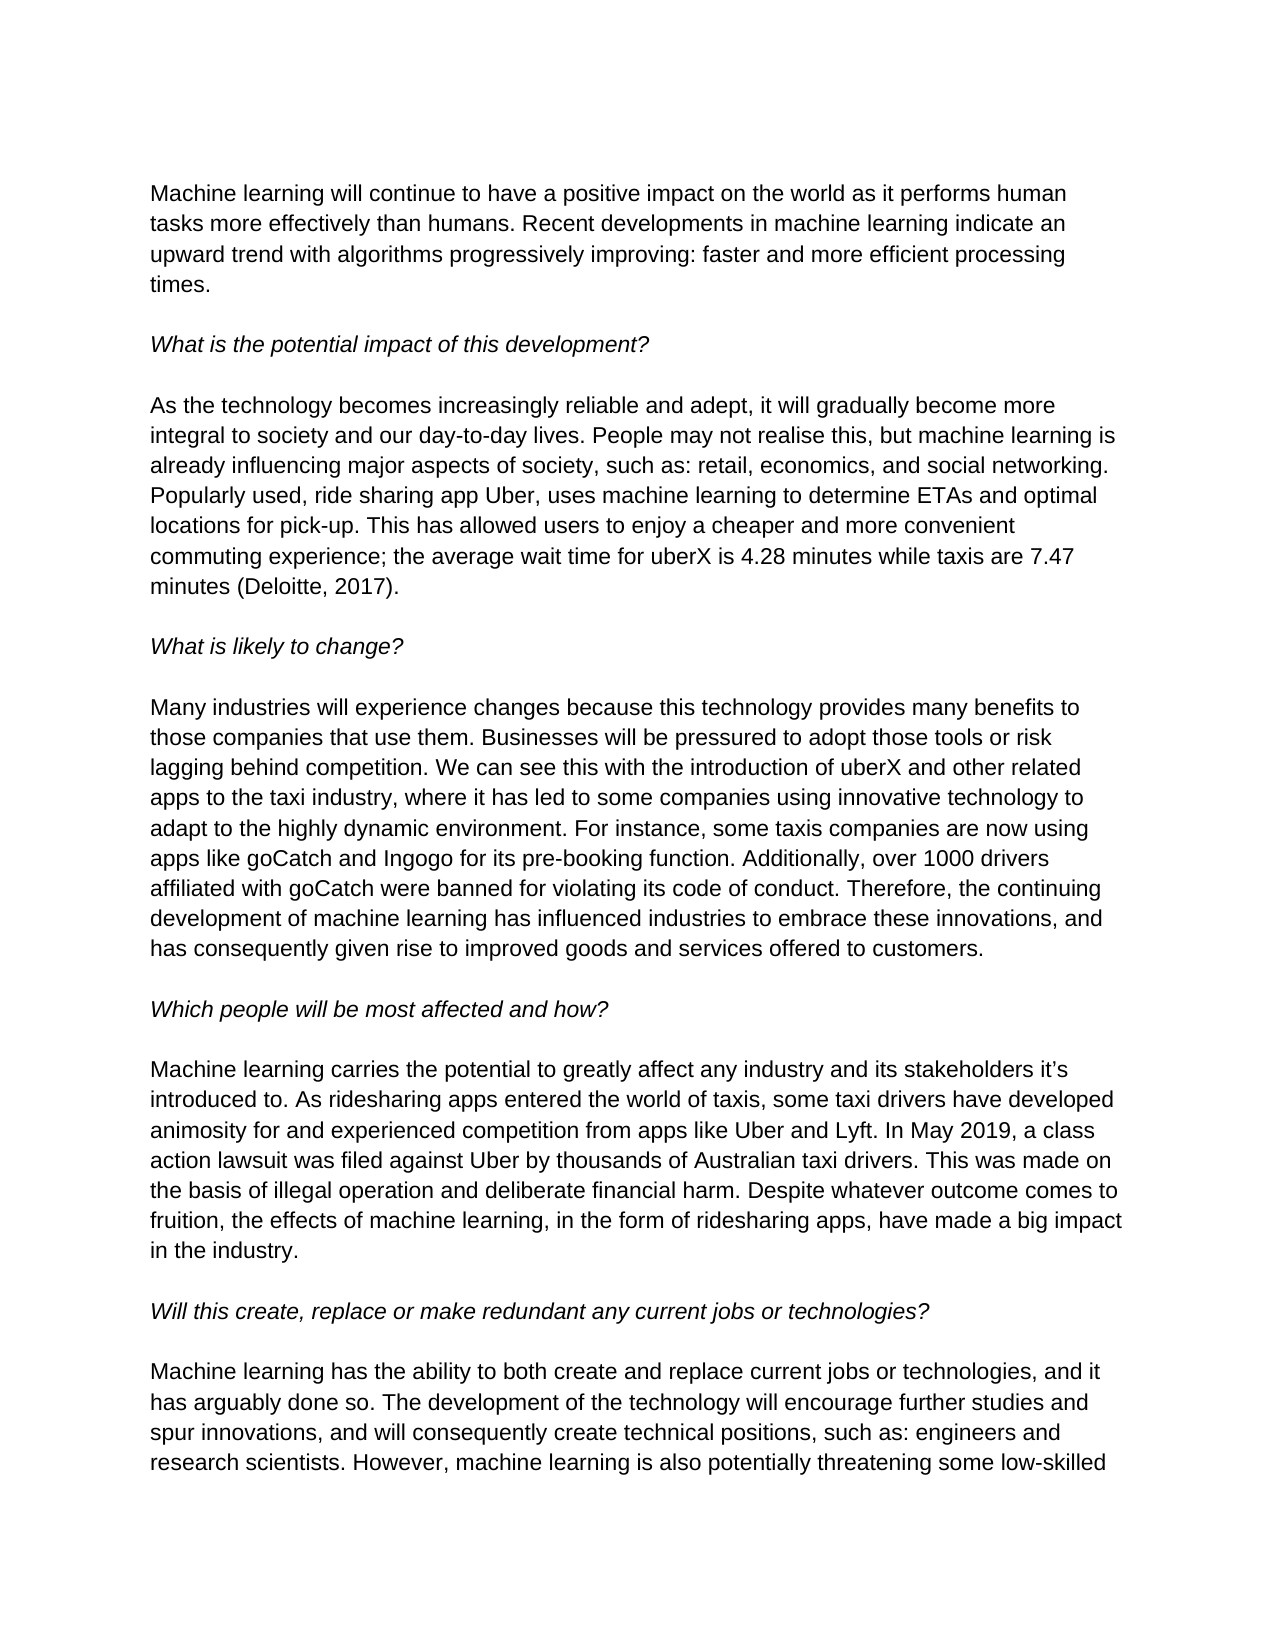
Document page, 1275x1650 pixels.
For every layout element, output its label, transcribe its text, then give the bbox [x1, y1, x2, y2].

text What is the potential impact of this development? [150, 331, 1125, 358]
text As the technology becomes increasingly reliable and adept, it will gradually become more integral to society and our day-to-day lives. People may not realise this, but machine learning is already influencing major aspects of society, such as: retail, economics, and social networking. Popularly used, ride sharing app Uber, uses machine learning to determine ETAs and optimal locations for pick-up. This has allowed users to enjoy a cheaper and more convenient commuting experience; the average wait time for uberX is 4.28 minutes while taxis are 7.47 minutes (Deloitte, 2017). [150, 392, 1125, 599]
text Many industries will experience changes because this technology provides many benefits to those companies that use them. Businesses will be pressured to adopt those tools or risk lagging behind competition. We can see this with the introduction of uberX and other related apps to the taxi industry, where it has led to some companies using innovative technology to adapt to the highly dynamic environment. For instance, some taxis companies are now using apps like goCatch and Ingogo for its pre-booking function. Additionally, over 1000 drivers affiliated with goCatch were banned for violating its code of conduct. Therefore, the continuing development of machine learning has influenced industries to embrace these innovations, and has consequently given rise to improved goods and services offered to customers. [150, 694, 1125, 962]
text Which people will be most affected and how? [150, 996, 1125, 1022]
text Will this create, replace or make redundant any current jobs or technologies? [150, 1298, 1125, 1324]
text Machine learning carries the potential to greatly affect any industry and its stakeholders it’s introduced to. As ridesharing apps entered the world of taxis, some taxi drivers have developed animosity for and experienced competition from apps like Uber and Lyft. In May 2019, a class action lawsuit was filed against Uber by thousands of Australian taxi drivers. This was made on the basis of illegal operation and deliberate financial harm. Despite whatever outcome comes to fruition, the effects of machine learning, in the form of ridesharing apps, have made a big impact in the industry. [150, 1056, 1125, 1264]
text Machine learning will continue to have a positive impact on the world as it performs human tasks more effectively than humans. Recent developments in machine learning indicate an upward trend with algorithms progressively improving: faster and more efficient processing times. [150, 180, 1125, 297]
text What is likely to change? [150, 633, 1125, 660]
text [150, 1358, 1125, 1475]
